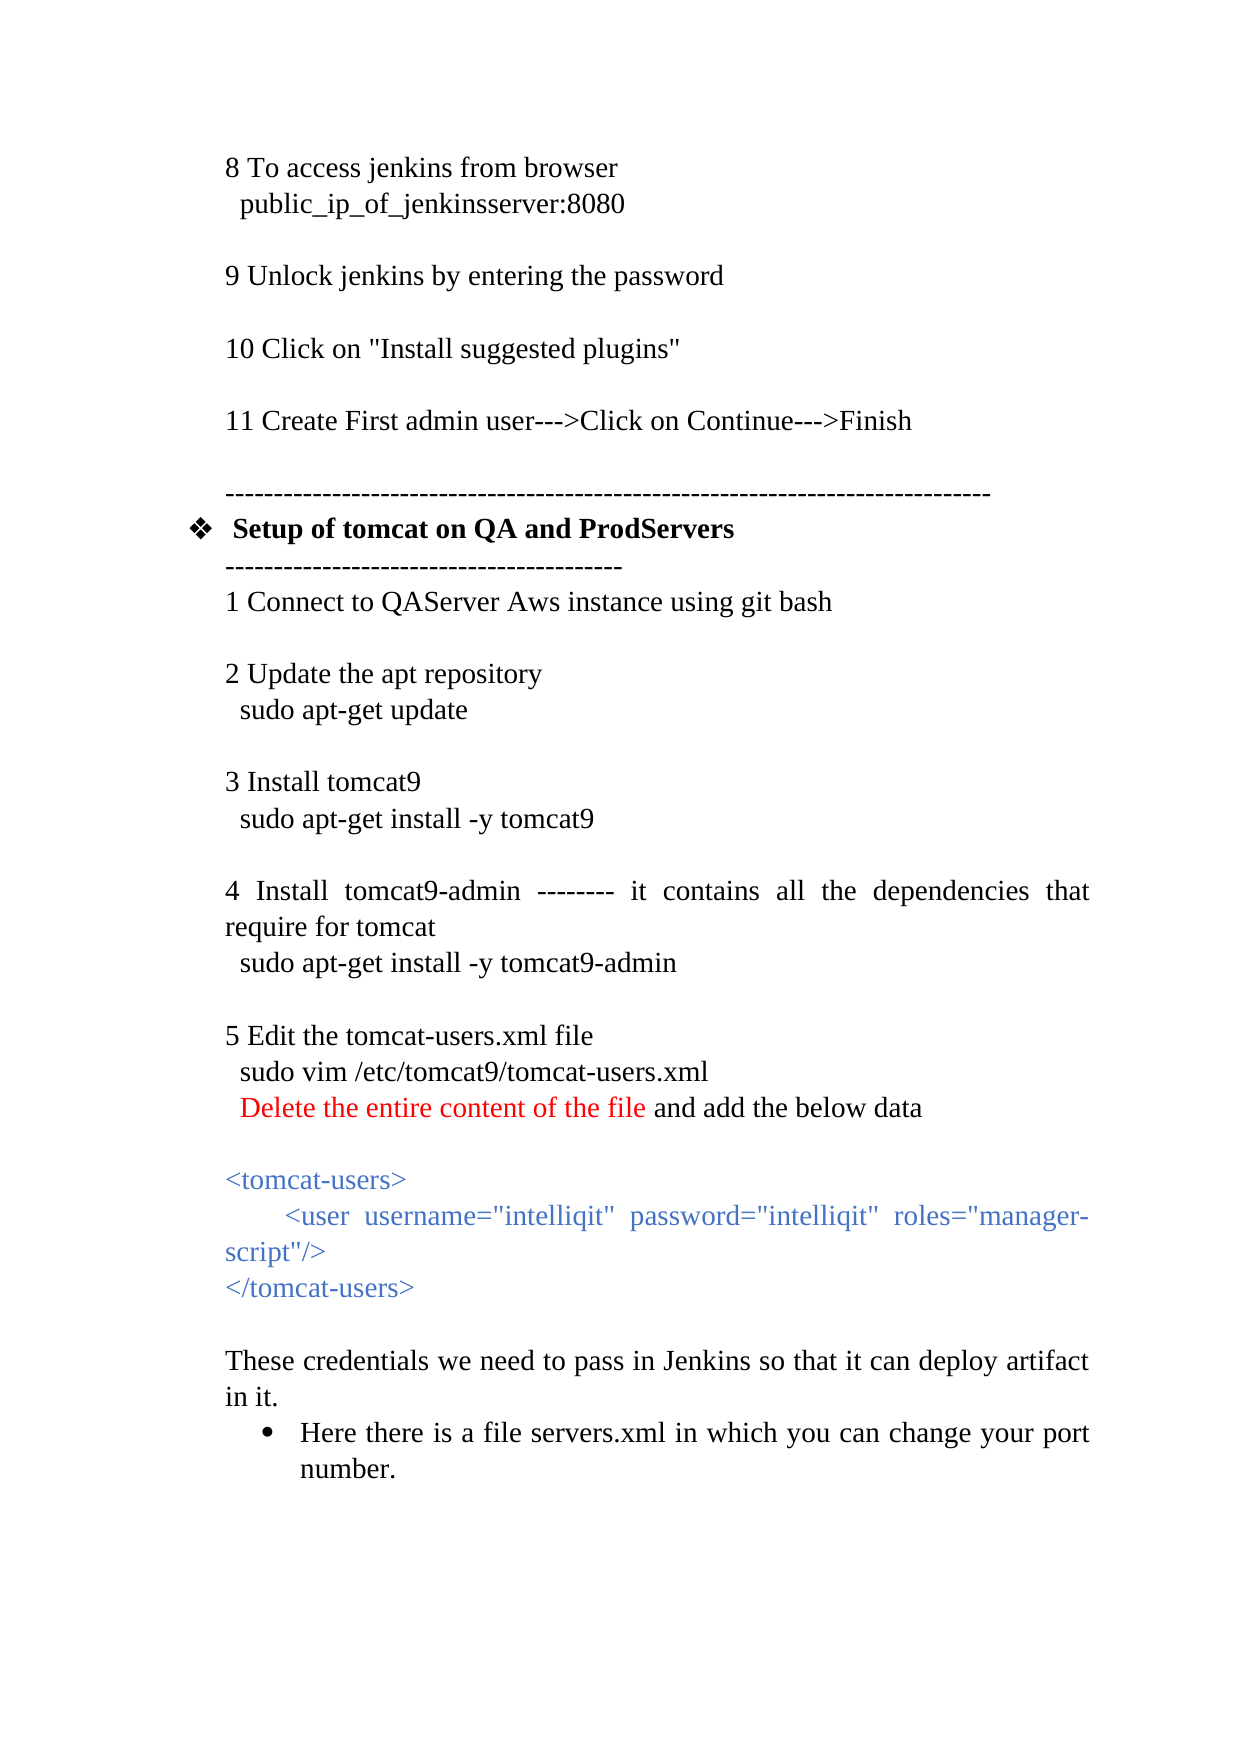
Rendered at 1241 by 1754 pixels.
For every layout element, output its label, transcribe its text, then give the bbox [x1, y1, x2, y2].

list Delete the entire content of the file and add the below data [225, 1090, 1090, 1123]
list 8 To access jenkins from browser [225, 150, 1090, 183]
list sudo apt-get install -y tomcat9-admin [225, 945, 1090, 979]
list <user username="intelliqit" password="intelliqit" roles="manager-script"/> [225, 1198, 1090, 1268]
list </tomcat-users> [225, 1271, 1090, 1304]
list sudo apt-get install -y tomcat9 [225, 801, 1090, 834]
list ------------------------------------------------------------------------------- [225, 475, 1090, 509]
list <tomcat-users> [225, 1162, 1090, 1196]
list 10 Click on "Install suggested plugins" [225, 331, 1090, 364]
list sudo apt-get update [225, 692, 1090, 726]
list These credentials we need to pass in Jenkins so that it can deploy artifact in it. [225, 1343, 1090, 1413]
list 11 Create First admin user--->Click on Continue--->Finish [225, 403, 1090, 437]
list public_ip_of_jenkinsserver:8080 [225, 186, 1090, 220]
list 1 Connect to QAServer Aws instance using git bash [225, 584, 1090, 617]
list 4 Install tomcat9-admin -------- it contains all the dependencies that require for tomcat [225, 873, 1090, 943]
list sudo vim /etc/tomcat9/tomcat-users.xml [225, 1054, 1090, 1087]
list 2 Update the apt repository [225, 656, 1090, 690]
list 9 Unlock jenkins by entering the password [225, 258, 1090, 292]
list 3 Install tomcat9 [225, 764, 1090, 798]
list Setup of tomcat on QA and ProdServers [187, 511, 1090, 545]
list 5 Edit the tomcat-users.xml file [225, 1018, 1090, 1051]
list Here there is a file servers.xml in which you can change your port number. [262, 1415, 1090, 1485]
list ----------------------------------------- [225, 548, 1090, 581]
